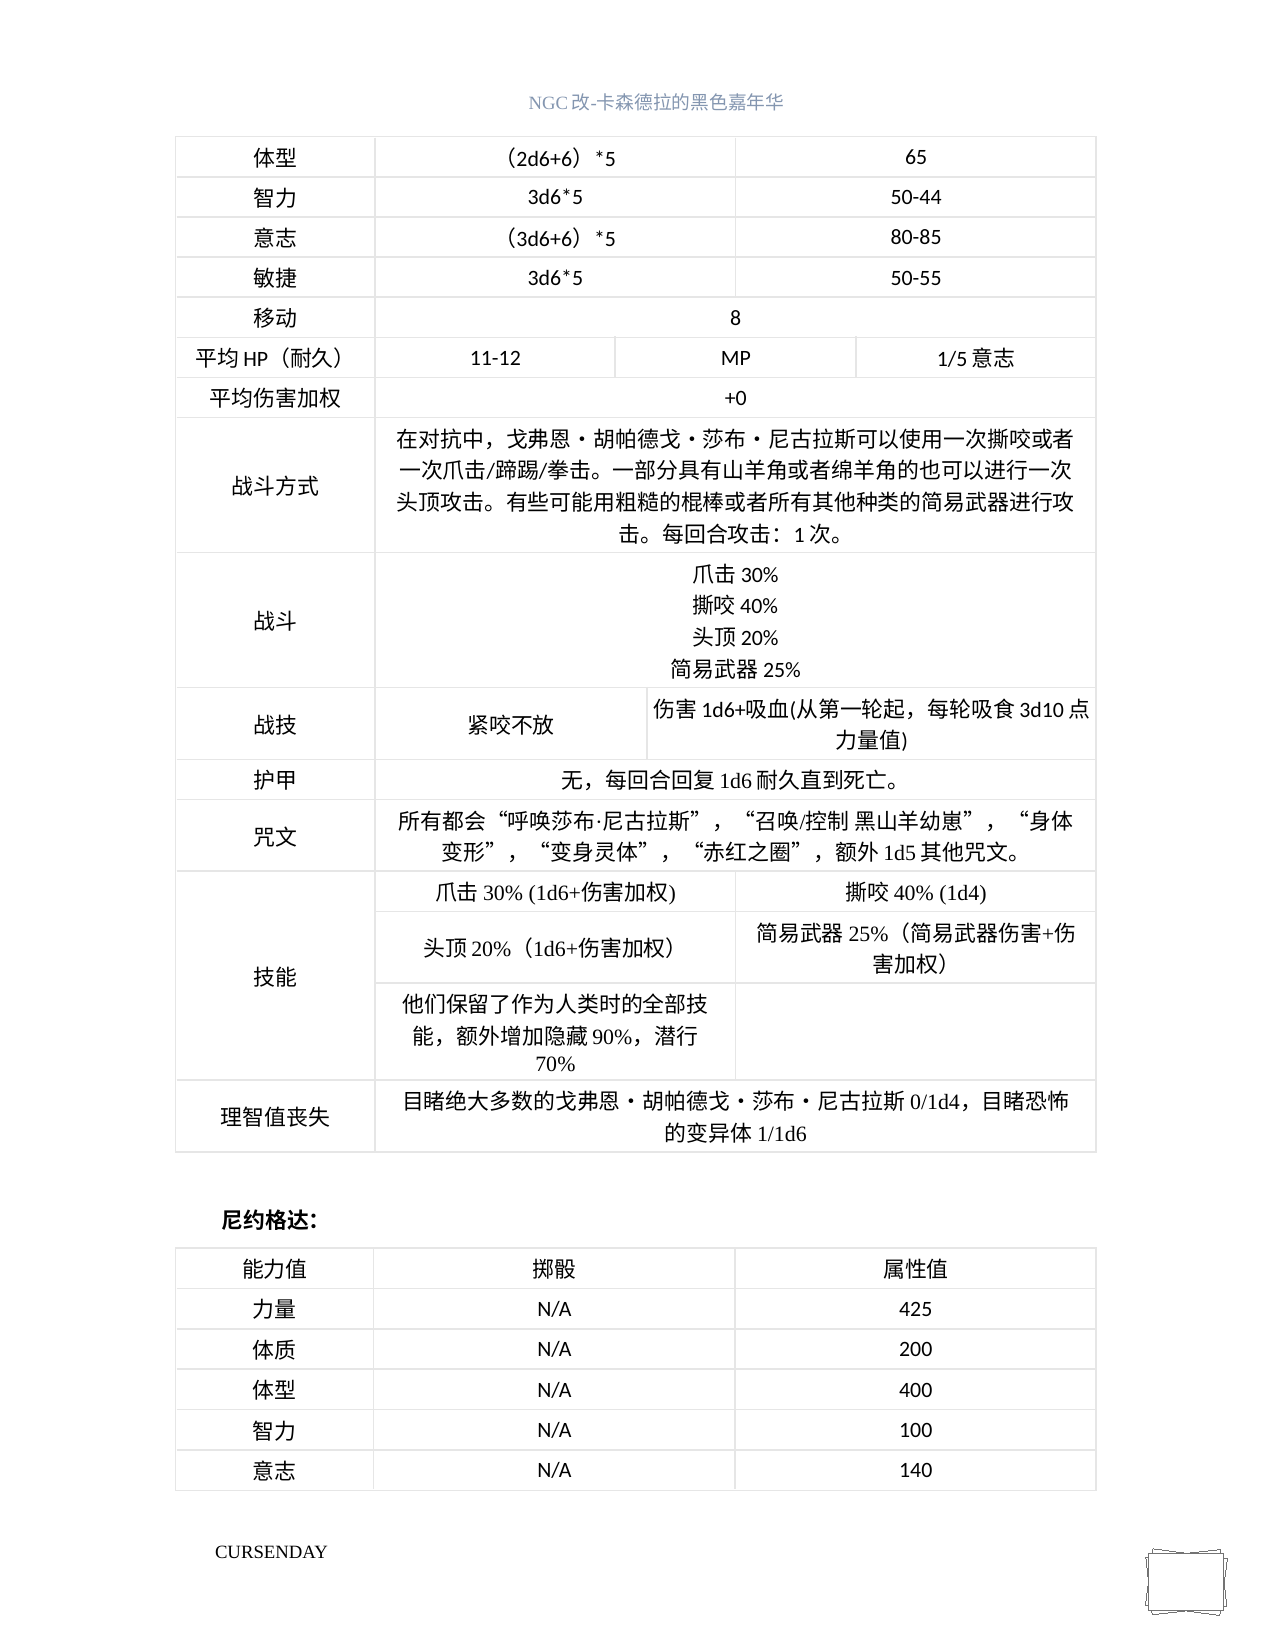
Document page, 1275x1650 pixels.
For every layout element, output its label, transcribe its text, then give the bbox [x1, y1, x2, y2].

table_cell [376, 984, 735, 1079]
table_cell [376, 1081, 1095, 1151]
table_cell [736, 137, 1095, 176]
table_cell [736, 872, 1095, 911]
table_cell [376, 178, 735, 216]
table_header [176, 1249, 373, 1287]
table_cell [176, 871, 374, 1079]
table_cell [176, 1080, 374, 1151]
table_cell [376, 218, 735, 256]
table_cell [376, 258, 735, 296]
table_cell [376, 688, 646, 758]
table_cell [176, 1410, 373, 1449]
subtitle 尼约格达： [177, 1203, 1098, 1234]
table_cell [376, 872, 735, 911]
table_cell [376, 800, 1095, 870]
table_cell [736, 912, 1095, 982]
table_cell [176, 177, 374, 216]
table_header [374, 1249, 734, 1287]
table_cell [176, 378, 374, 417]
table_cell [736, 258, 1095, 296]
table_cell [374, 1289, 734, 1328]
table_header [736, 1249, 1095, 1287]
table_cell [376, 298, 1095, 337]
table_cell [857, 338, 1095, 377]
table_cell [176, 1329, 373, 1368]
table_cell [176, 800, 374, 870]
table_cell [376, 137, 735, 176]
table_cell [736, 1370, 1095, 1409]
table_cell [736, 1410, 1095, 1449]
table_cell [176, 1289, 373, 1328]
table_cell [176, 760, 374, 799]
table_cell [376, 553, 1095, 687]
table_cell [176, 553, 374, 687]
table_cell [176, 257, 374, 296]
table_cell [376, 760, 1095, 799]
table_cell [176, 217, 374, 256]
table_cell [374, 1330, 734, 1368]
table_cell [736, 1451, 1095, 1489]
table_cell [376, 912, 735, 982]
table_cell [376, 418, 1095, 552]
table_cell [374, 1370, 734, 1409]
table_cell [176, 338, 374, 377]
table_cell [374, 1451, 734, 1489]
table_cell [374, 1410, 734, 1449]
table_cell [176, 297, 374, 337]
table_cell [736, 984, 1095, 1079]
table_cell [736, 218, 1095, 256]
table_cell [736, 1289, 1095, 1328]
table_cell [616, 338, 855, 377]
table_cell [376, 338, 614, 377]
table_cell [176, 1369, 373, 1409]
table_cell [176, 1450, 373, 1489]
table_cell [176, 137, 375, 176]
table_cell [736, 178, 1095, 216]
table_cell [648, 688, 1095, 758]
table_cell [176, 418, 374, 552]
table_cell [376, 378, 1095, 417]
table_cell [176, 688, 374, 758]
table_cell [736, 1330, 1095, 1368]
